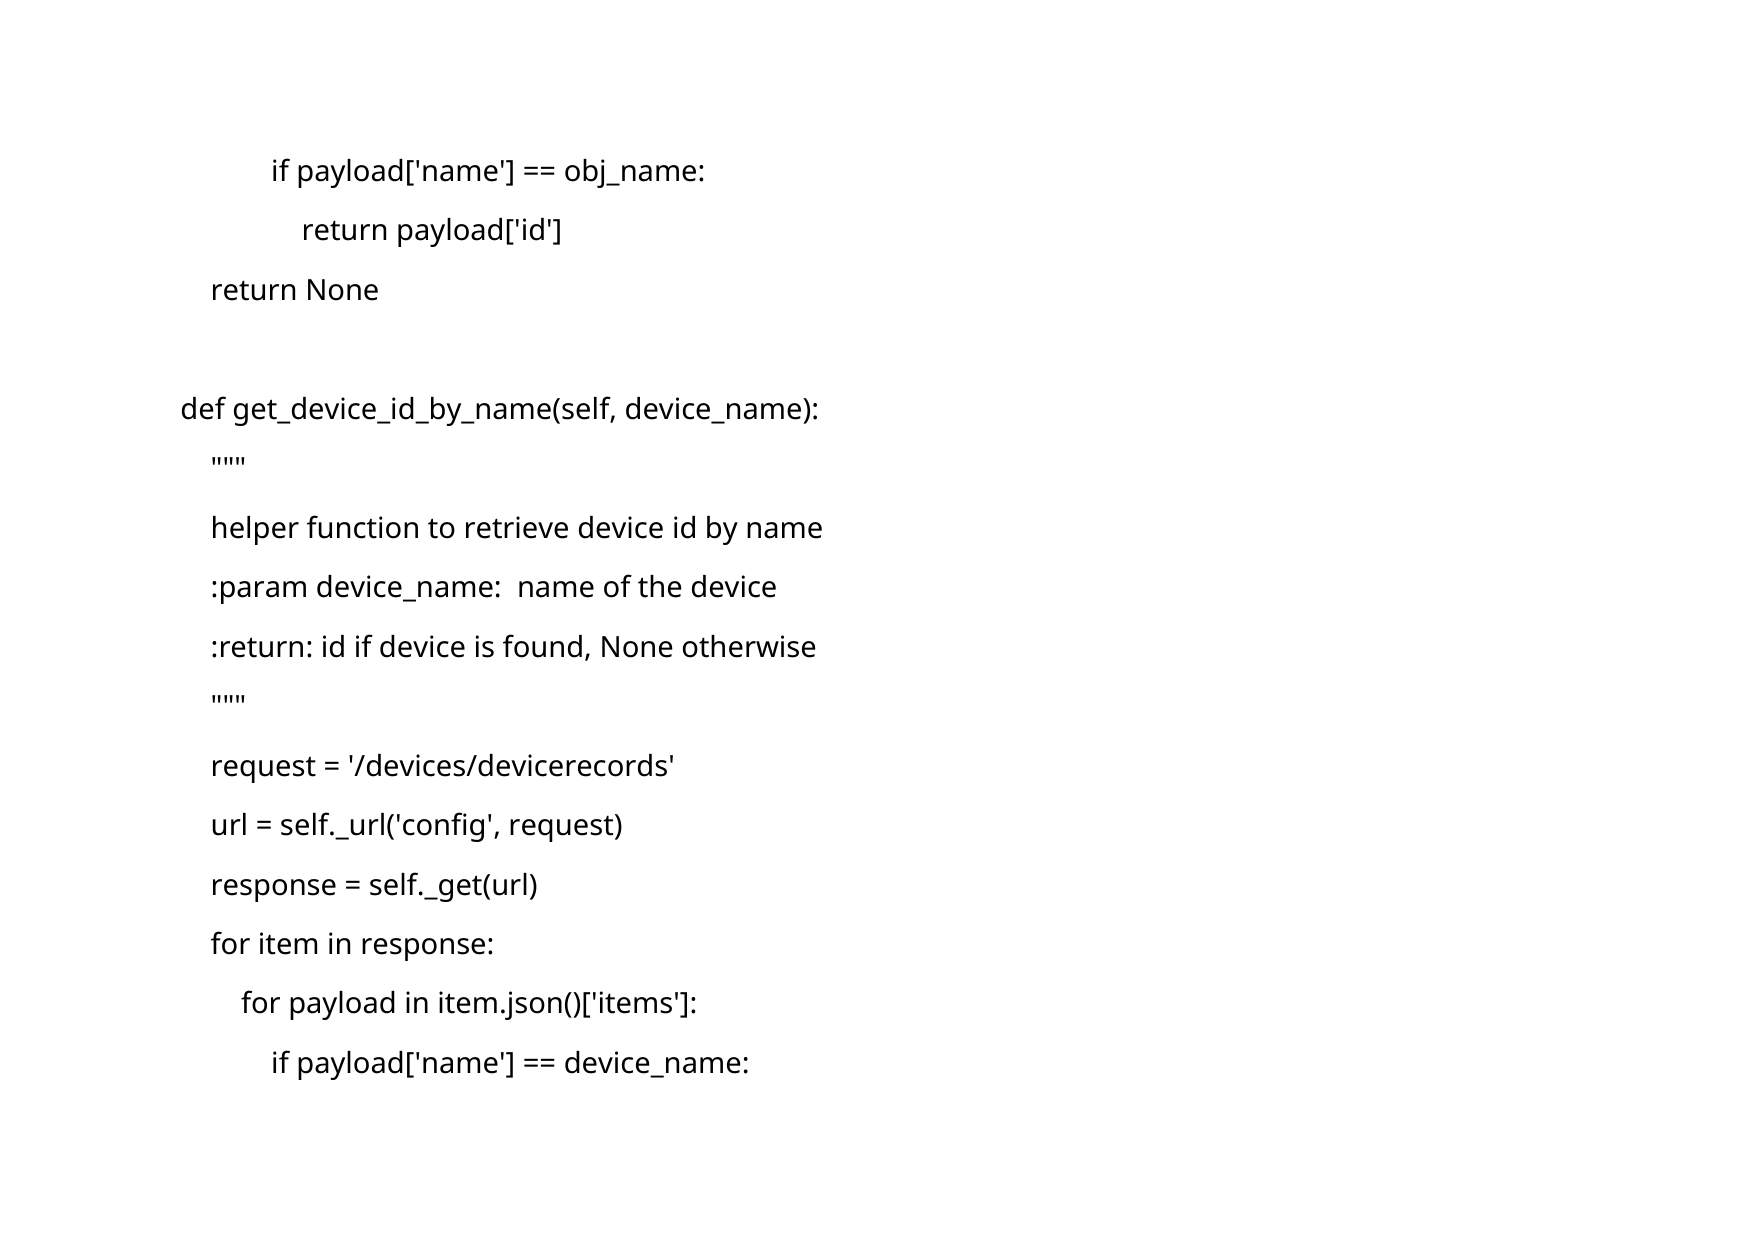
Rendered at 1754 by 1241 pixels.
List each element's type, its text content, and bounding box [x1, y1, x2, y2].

text :param device_name: name of the device [150, 566, 1604, 606]
text for item in response: [150, 923, 1604, 963]
text """ [150, 447, 1604, 487]
text if payload['name'] == obj_name: [150, 150, 1604, 190]
text """ [150, 685, 1604, 725]
text return None [150, 269, 1604, 309]
text def get_device_id_by_name(self, device_name): [150, 388, 1604, 428]
text request = '/devices/devicerecords' [150, 745, 1604, 784]
text url = self._url('config', request) [150, 804, 1604, 844]
text if payload['name'] == device_name: [150, 1042, 1604, 1082]
text helper function to retrieve device id by name [150, 507, 1604, 547]
text response = self._get(url) [150, 864, 1604, 903]
text :return: id if device is found, None otherwise [150, 626, 1604, 666]
text for payload in item.json()['items']: [150, 983, 1604, 1022]
text return payload['id'] [150, 209, 1604, 249]
